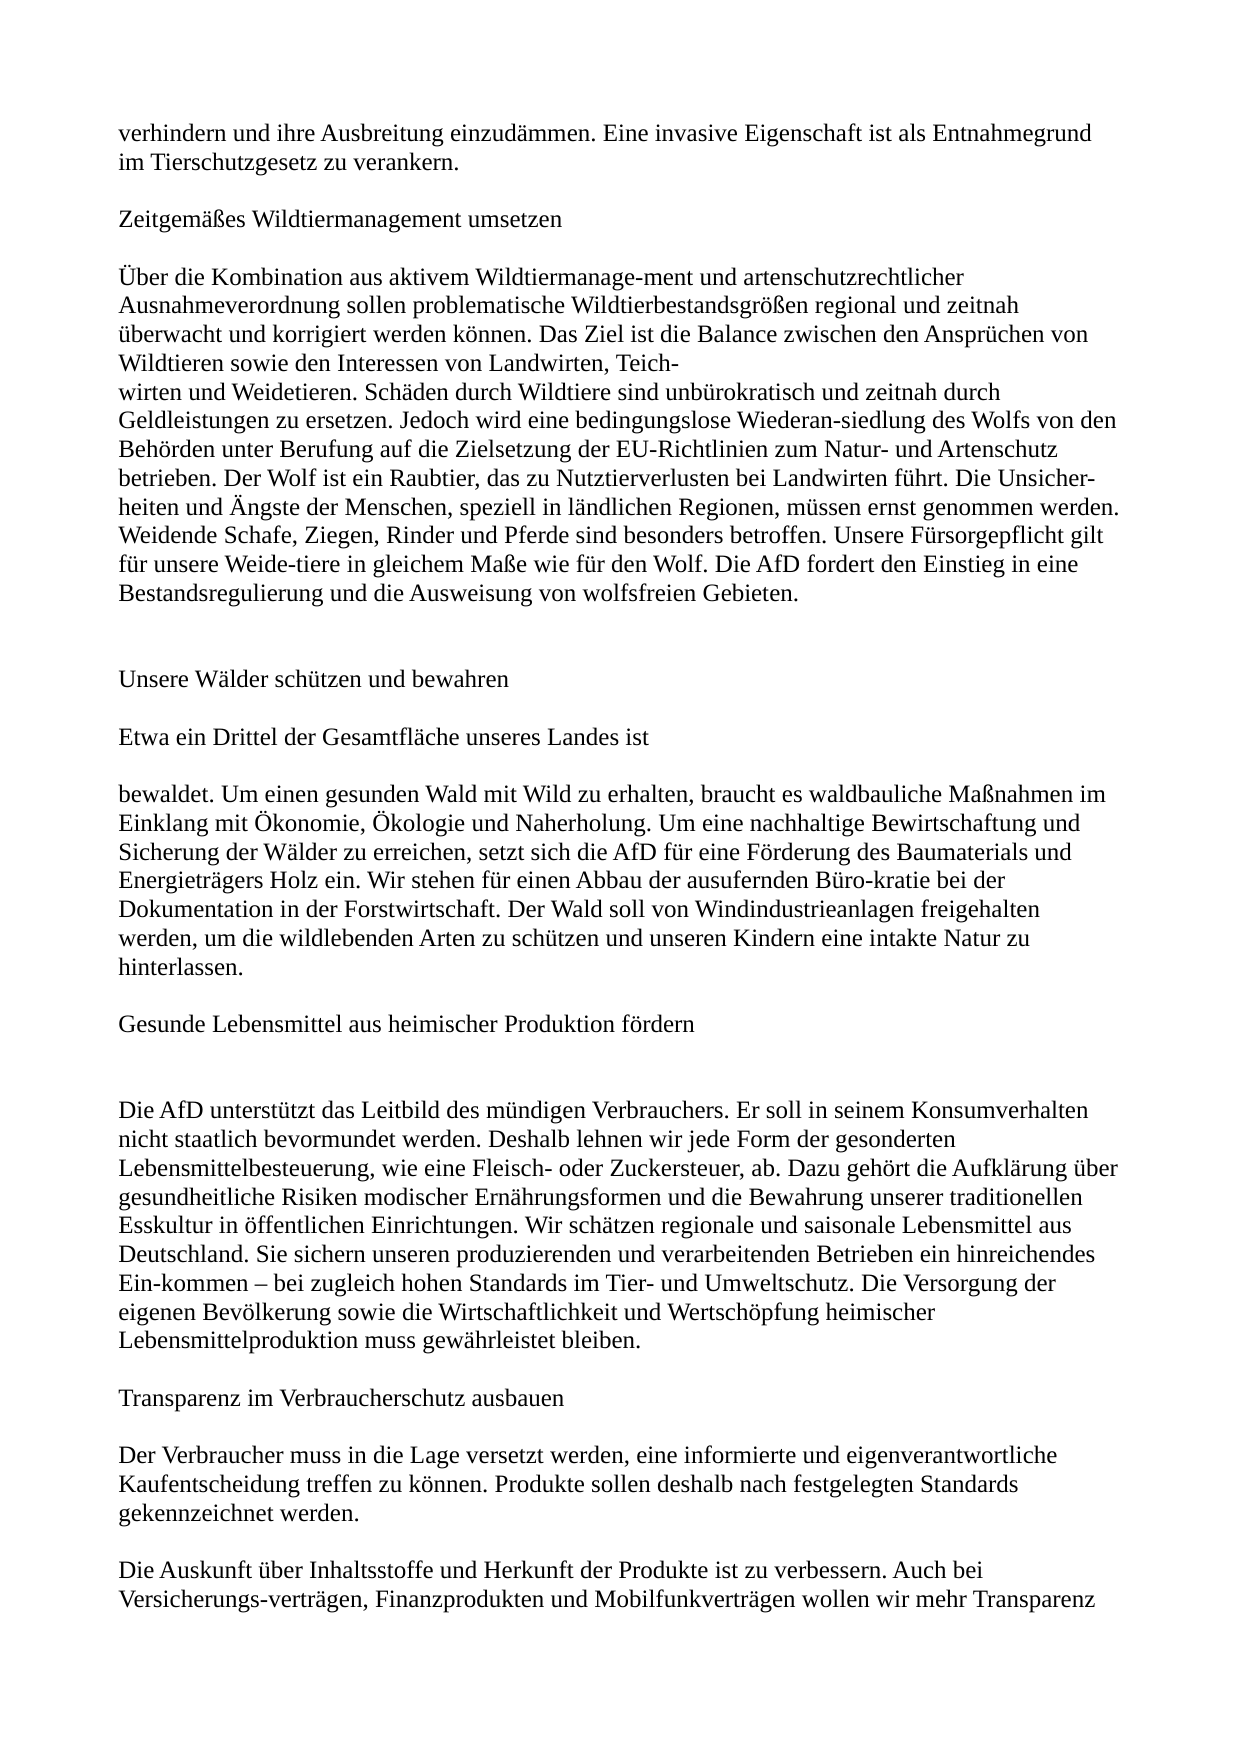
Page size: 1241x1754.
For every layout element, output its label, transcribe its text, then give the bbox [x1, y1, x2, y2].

text Die AfD unterstützt das Leitbild des mündigen Verbrauchers. Er soll in seinem Konsumverhalten nicht staatlich bevormundet werden. Deshalb lehnen wir jede Form der gesonderten Lebensmittelbesteuerung, wie eine Fleisch- oder Zuckersteuer, ab. Dazu gehört die Aufklärung über gesundheitliche Risiken modischer Ernährungsformen und die Bewahrung unserer traditionellen Esskultur in öffentlichen Einrichtungen. Wir schätzen regionale und saisonale Lebensmittel aus Deutschland. Sie sichern unseren produzierenden und verarbeitenden Betrieben ein hinreichendes Ein-kommen – bei zugleich hohen Standards im Tier- und Umweltschutz. Die Versorgung der eigenen Bevölkerung sowie die Wirtschaftlichkeit und Wertschöpfung heimischer Lebensmittelproduktion muss gewährleistet bleiben. [118, 1096, 1122, 1354]
text verhindern und ihre Ausbreitung einzudämmen. Eine invasive Eigenschaft ist als Entnahmegrund im Tierschutzgesetz zu verankern. [118, 118, 1122, 176]
text Zeitgemäßes Wildtiermanagement umsetzen [118, 204, 1122, 233]
text Unsere Wälder schützen und bewahren [118, 664, 1122, 693]
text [118, 1556, 1122, 1613]
text bewaldet. Um einen gesunden Wald mit Wild zu erhalten, braucht es waldbauliche Maßnahmen im Einklang mit Ökonomie, Ökologie und Naherholung. Um eine nachhaltige Bewirtschaftung und Sicherung der Wälder zu erreichen, setzt sich die AfD für eine Förderung des Baumaterials und Energieträgers Holz ein. Wir stehen für einen Abbau der ausufernden Büro-kratie bei der Dokumentation in der Forstwirtschaft. Der Wald soll von Windindustrieanlagen freigehalten werden, um die wildlebenden Arten zu schützen und unseren Kindern eine intakte Natur zu hinterlassen. [118, 779, 1122, 981]
text Transparenz im Verbraucherschutz ausbauen [118, 1383, 1122, 1412]
text Der Verbraucher muss in die Lage versetzt werden, eine informierte und eigenverantwortliche Kaufentscheidung treffen zu können. Produkte sollen deshalb nach festgelegten Standards gekennzeichnet werden. [118, 1441, 1122, 1527]
text Über die Kombination aus aktivem Wildtiermanage-ment und artenschutzrechtlicher Ausnahmeverordnung sollen problematische Wildtierbestandsgrößen regional und zeitnah überwacht und korrigiert werden können. Das Ziel ist die Balance zwischen den Ansprüchen von Wildtieren sowie den Interessen von Landwirten, Teich- [118, 262, 1122, 377]
text Etwa ein Drittel der Gesamtfläche unseres Landes ist [118, 722, 1122, 751]
text wirten und Weidetieren. Schäden durch Wildtiere sind unbürokratisch und zeitnah durch Geldleistungen zu ersetzen. Jedoch wird eine bedingungslose Wiederan-siedlung des Wolfs von den Behörden unter Berufung auf die Zielsetzung der EU-Richtlinien zum Natur- und Artenschutz betrieben. Der Wolf ist ein Raubtier, das zu Nutztierverlusten bei Landwirten führt. Die Unsicher-heiten und Ängste der Menschen, speziell in ländlichen Regionen, müssen ernst genommen werden. Weidende Schafe, Ziegen, Rinder und Pferde sind besonders betroffen. Unsere Fürsorgepflicht gilt für unsere Weide-tiere in gleichem Maße wie für den Wolf. Die AfD fordert den Einstieg in eine Bestandsregulierung und die Ausweisung von wolfsfreien Gebieten. [118, 377, 1122, 607]
text Gesunde Lebensmittel aus heimischer Produktion fördern [118, 1009, 1122, 1038]
